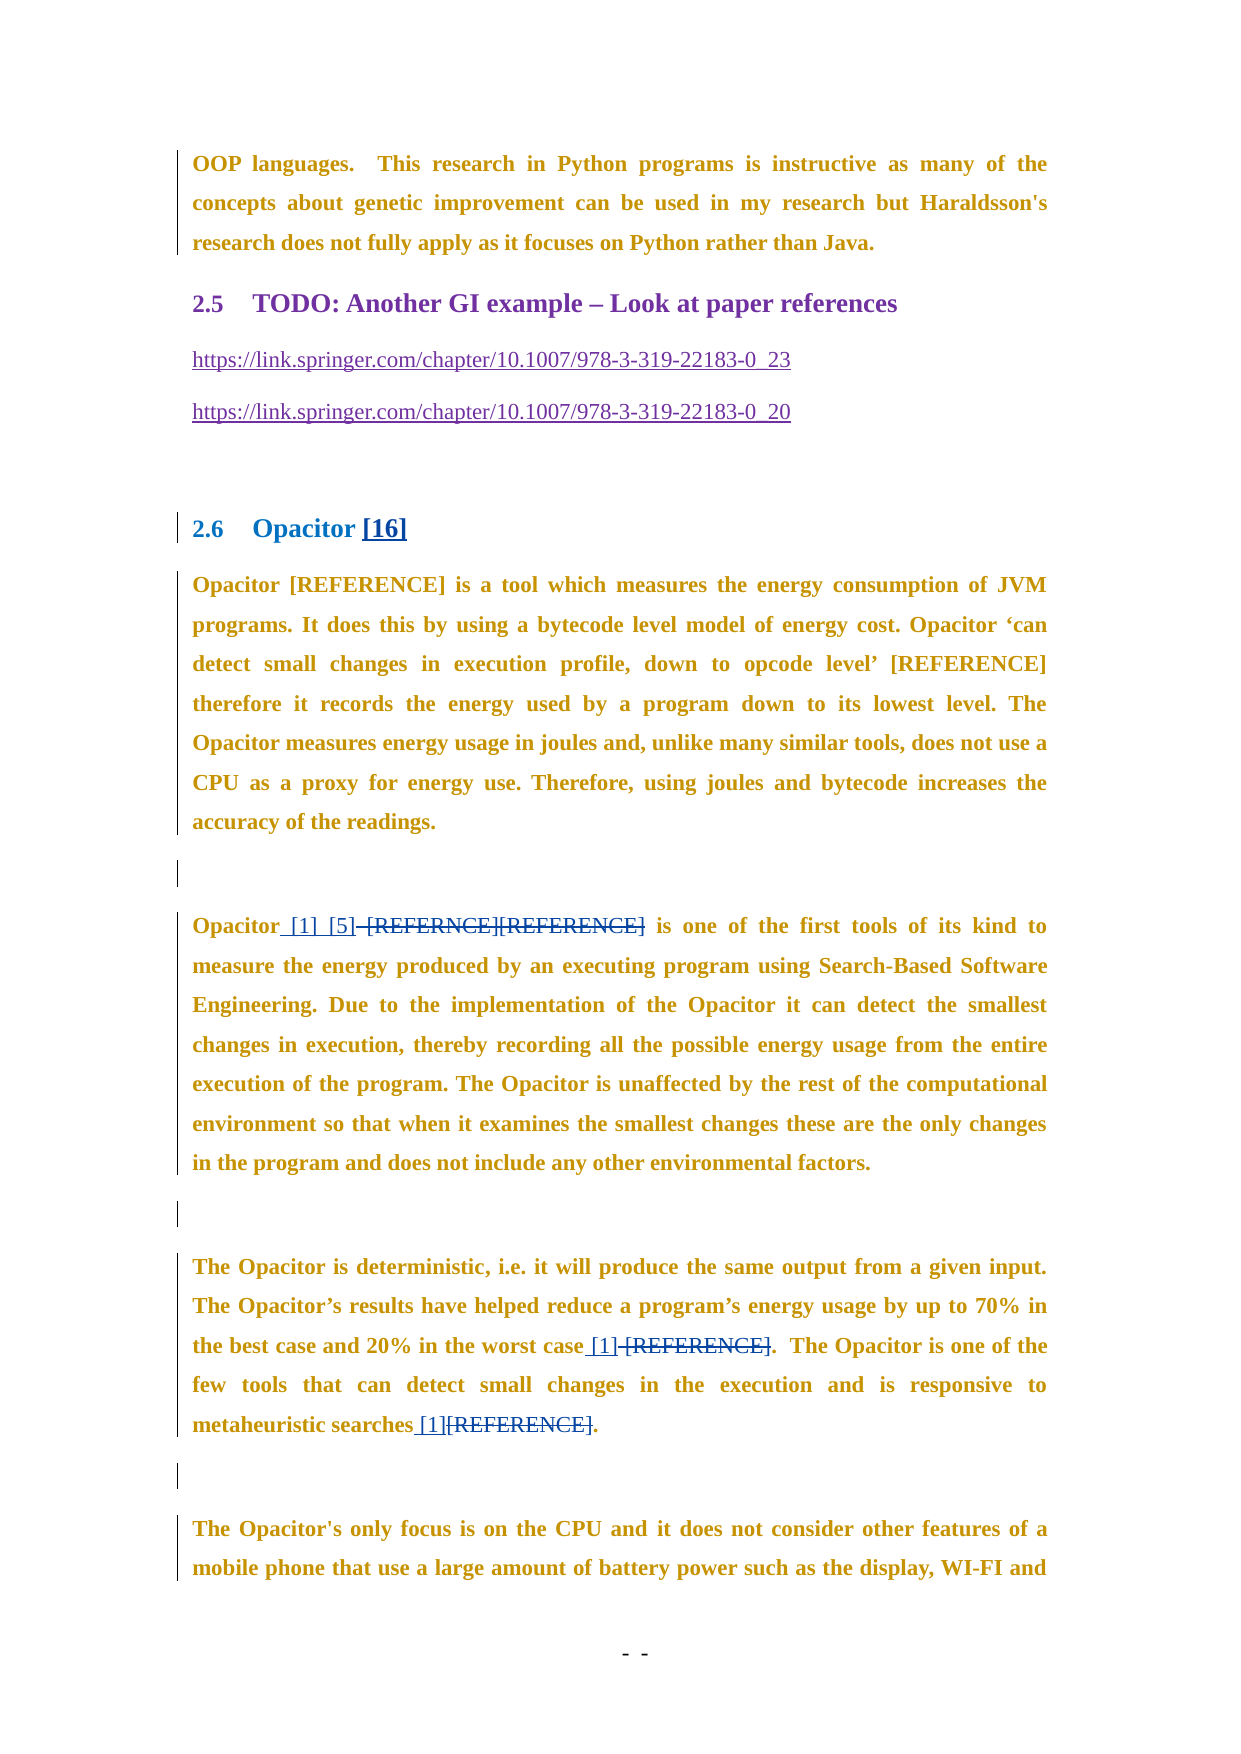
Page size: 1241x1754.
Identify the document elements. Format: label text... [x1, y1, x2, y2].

subtitle Opacitor [192, 512, 1048, 543]
text Opacitor is one of the first tools of its kind to measure the energy produced by an executing program using Search-Based Software Engineering. Due to the implementation of the Opacitor it can detect the smallest changes in execution, thereby recording all the possible energy usage from the entire execution of the program. The Opacitor is unaffected by the rest of the computational environment so that when it examines the smallest changes these are the only changes in the program and does not include any other environmental factors. [192, 912, 1048, 1175]
text https://link.springer.com/chapter/10.1007/978-3-319-22183-0_20 [192, 398, 1048, 425]
subtitle TODO: Another GI example – Look at paper references [192, 287, 1048, 318]
text Opacitor [REFERENCE] is a tool which measures the energy consumption of JVM programs. It does this by using a bytecode level model of energy cost. Opacitor ‘can detect small changes in execution profile, down to opcode level’ [REFERENCE] therefore it records the energy used by a program down to its lowest level. The Opacitor measures energy usage in joules and, unlike many similar tools, does not use a CPU as a proxy for energy use. Therefore, using joules and bytecode increases the accuracy of the readings. [192, 571, 1048, 834]
text https://link.springer.com/chapter/10.1007/978-3-319-22183-0_23 [192, 346, 1048, 373]
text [192, 1515, 1048, 1581]
text The Opacitor is deterministic, i.e. it will produce the same output from a given input. The Opacitor’s results have helped reduce a program’s energy usage by up to 70% in the best case and 20% in the worst case. The Opacitor is one of the few tools that can detect small changes in the execution and is responsive to metaheuristic searches. [192, 1253, 1048, 1437]
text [192, 150, 1048, 255]
